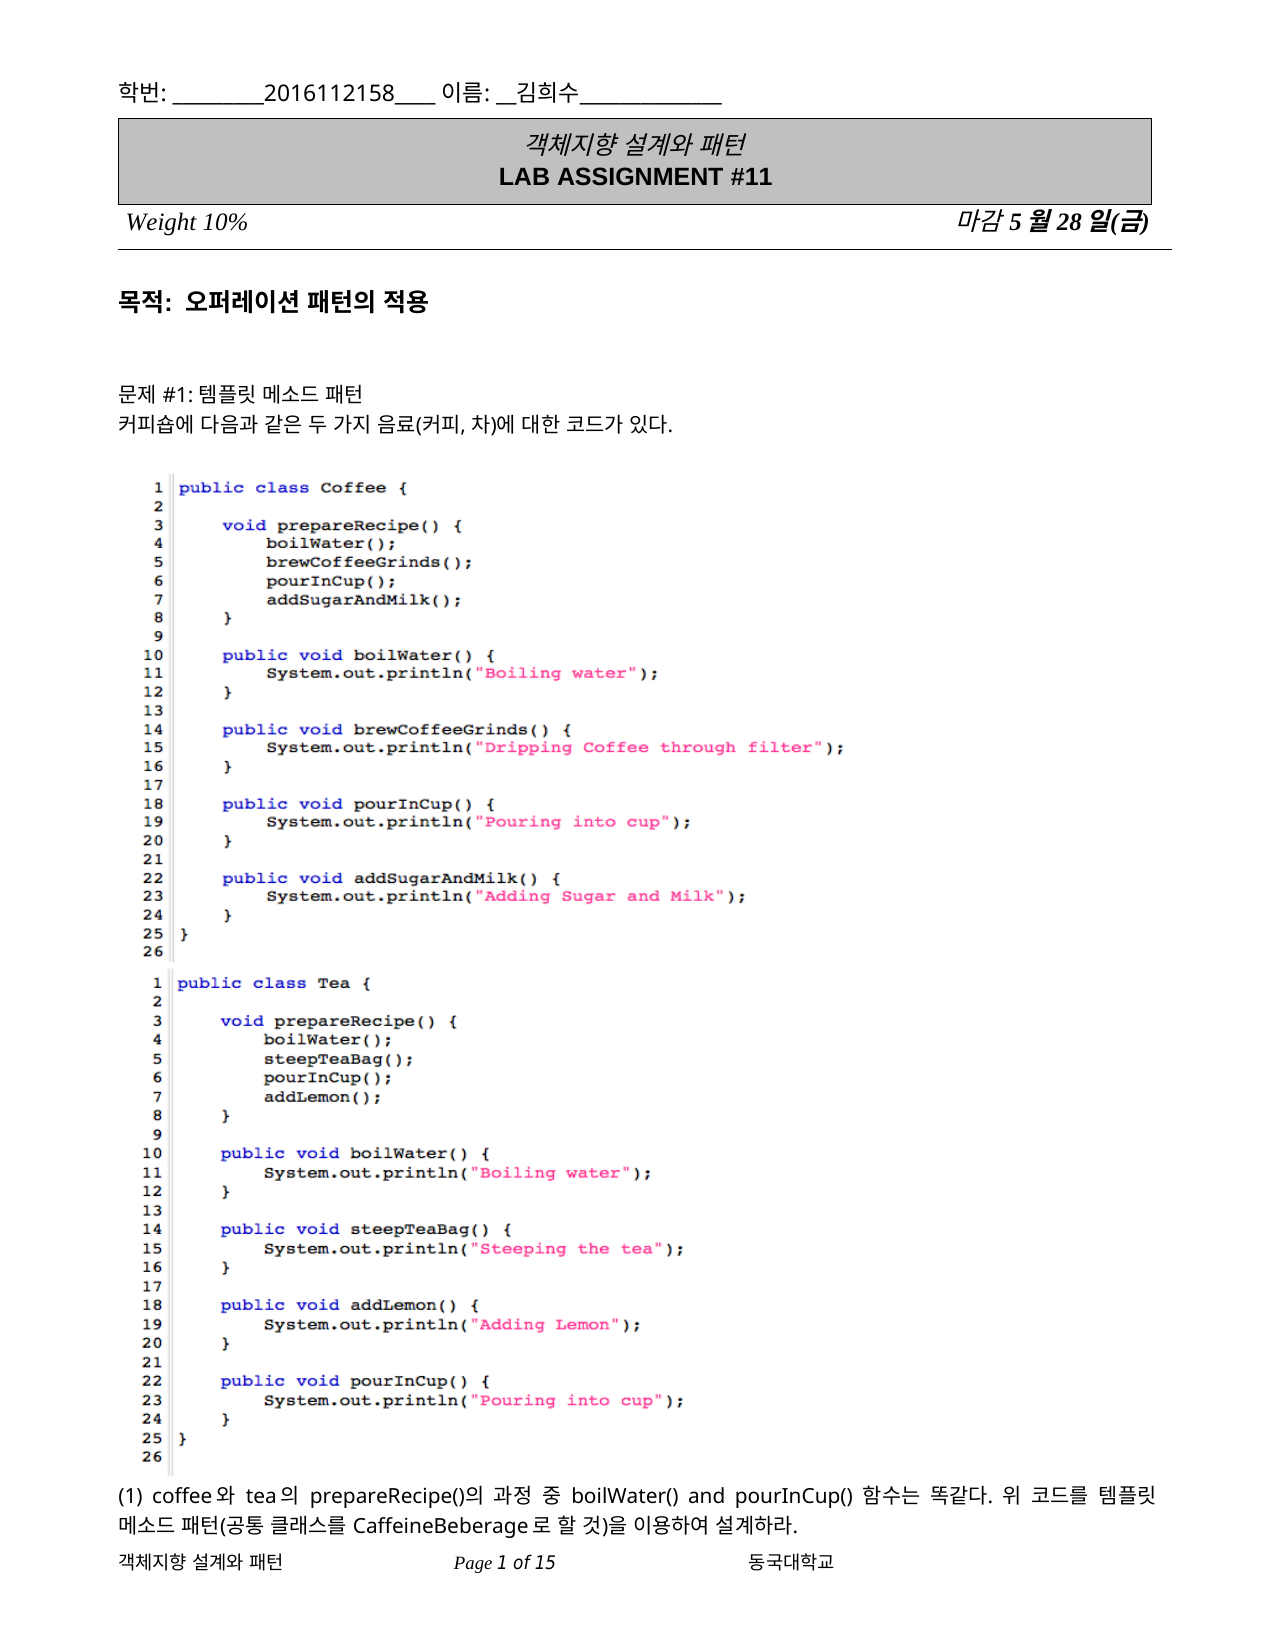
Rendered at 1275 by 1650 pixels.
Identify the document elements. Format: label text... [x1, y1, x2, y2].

text (1) coffee와 tea의 prepareRecipe()의 과정 중 boilWater() and pourInCup() 함수는 똑같다. 위 코드를 템플릿 메소드 패턴(공통 클래스를 CaffeineBeberage로 할 것)을 이용하여 설계하라. [118, 1479, 1157, 1539]
text 목적: 오퍼레이션 패턴의 적용 [118, 282, 1157, 318]
text 문제 #1: 템플릿 메소드 패턴 [118, 378, 1157, 409]
picture [118, 467, 856, 1479]
text 커피숍에 다음과 같은 두 가지 음료(커피, 차)에 대한 코드가 있다. [118, 409, 1157, 439]
subtitle Weight 10% 마감 5월 28일(금) [118, 202, 1157, 238]
